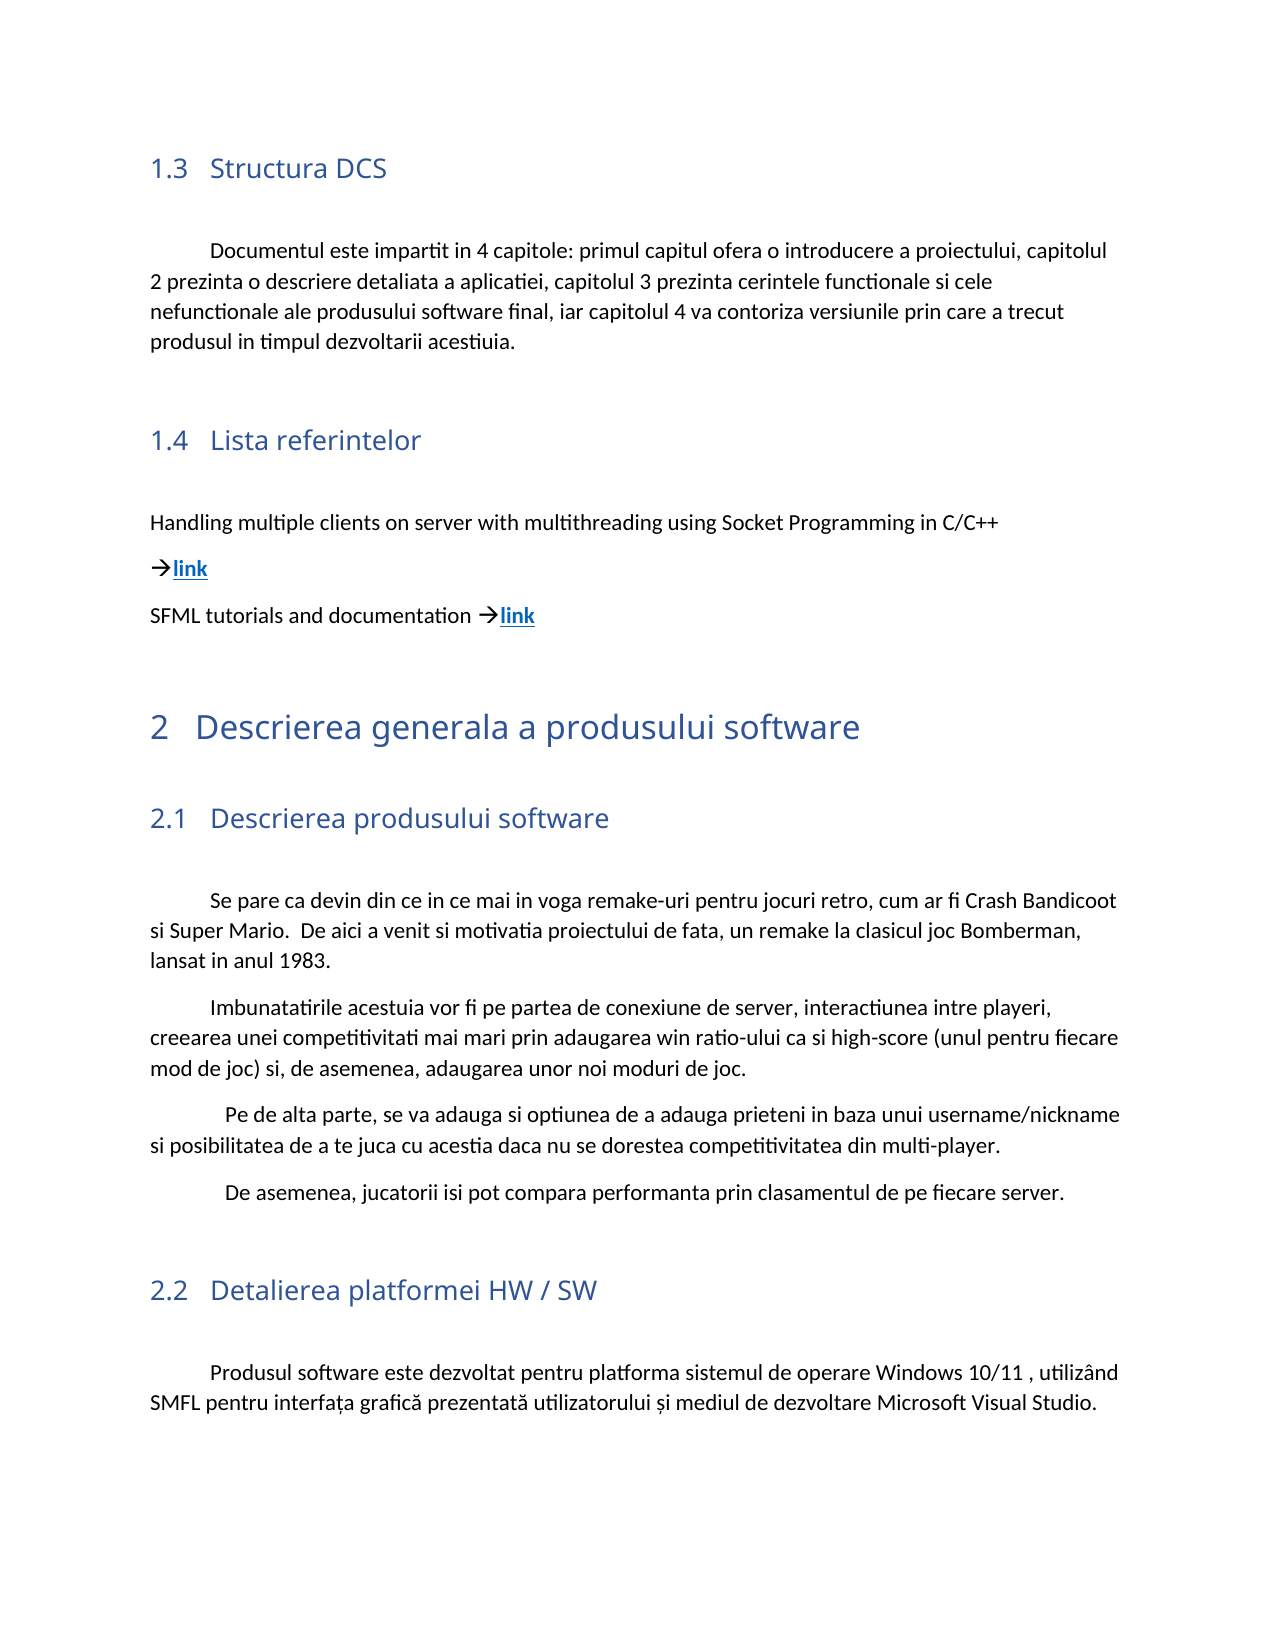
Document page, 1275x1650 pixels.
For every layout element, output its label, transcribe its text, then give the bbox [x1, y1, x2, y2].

subtitle Detalierea platformei HW / SW [150, 1271, 1125, 1308]
text De asemenea, jucatorii isi pot compara performanta prin clasamentul de pe fiecare server. [150, 1178, 1125, 1206]
subtitle Descrierea produsului software [150, 799, 1125, 836]
text Imbunatatirile acestuia vor fi pe partea de conexiune de server, interactiunea intre playeri, creearea unei competitivitati mai mari prin adaugarea win ratio-ului ca si high-score (unul pentru fiecare mod de joc) si, de asemenea, adaugarea unor noi moduri de joc. [150, 993, 1125, 1082]
text SFML tutorials and documentation link [150, 601, 1125, 629]
text Documentul este impartit in 4 capitole: primul capitul ofera o introducere a proiectului, capitolul 2 prezinta o descriere detaliata a aplicatiei, capitolul 3 prezinta cerintele functionale si cele nefunctionale ale produsului software final, iar capitolul 4 va contoriza versiunile prin care a trecut produsul in timpul dezvoltarii acestiuia. [150, 237, 1125, 355]
text link [150, 554, 1125, 583]
subtitle Descrierea generala a produsului software [150, 703, 1125, 749]
text Pe de alta parte, se va adauga si optiunea de a adauga prieteni in baza unui username/nickname si posibilitatea de a te juca cu acestia daca nu se dorestea competitivitatea din multi-player. [150, 1101, 1125, 1159]
text Produsul software este dezvoltat pentru platforma sistemul de operare Windows 10/11 , utilizând SMFL pentru interfața grafică prezentată utilizatorului și mediul de dezvoltare Microsoft Visual Studio. [150, 1358, 1125, 1416]
subtitle Structura DCS [150, 150, 1125, 187]
text Se pare ca devin din ce in ce mai in voga remake-uri pentru jocuri retro, cum ar fi Crash Bandicoot si Super Mario. De aici a venit si motivatia proiectului de fata, un remake la clasicul joc Bomberman, lansat in anul 1983. [150, 886, 1125, 974]
text Handling multiple clients on server with multithreading using Socket Programming in C/C++ [150, 508, 1125, 536]
subtitle Lista referintelor [150, 421, 1125, 458]
